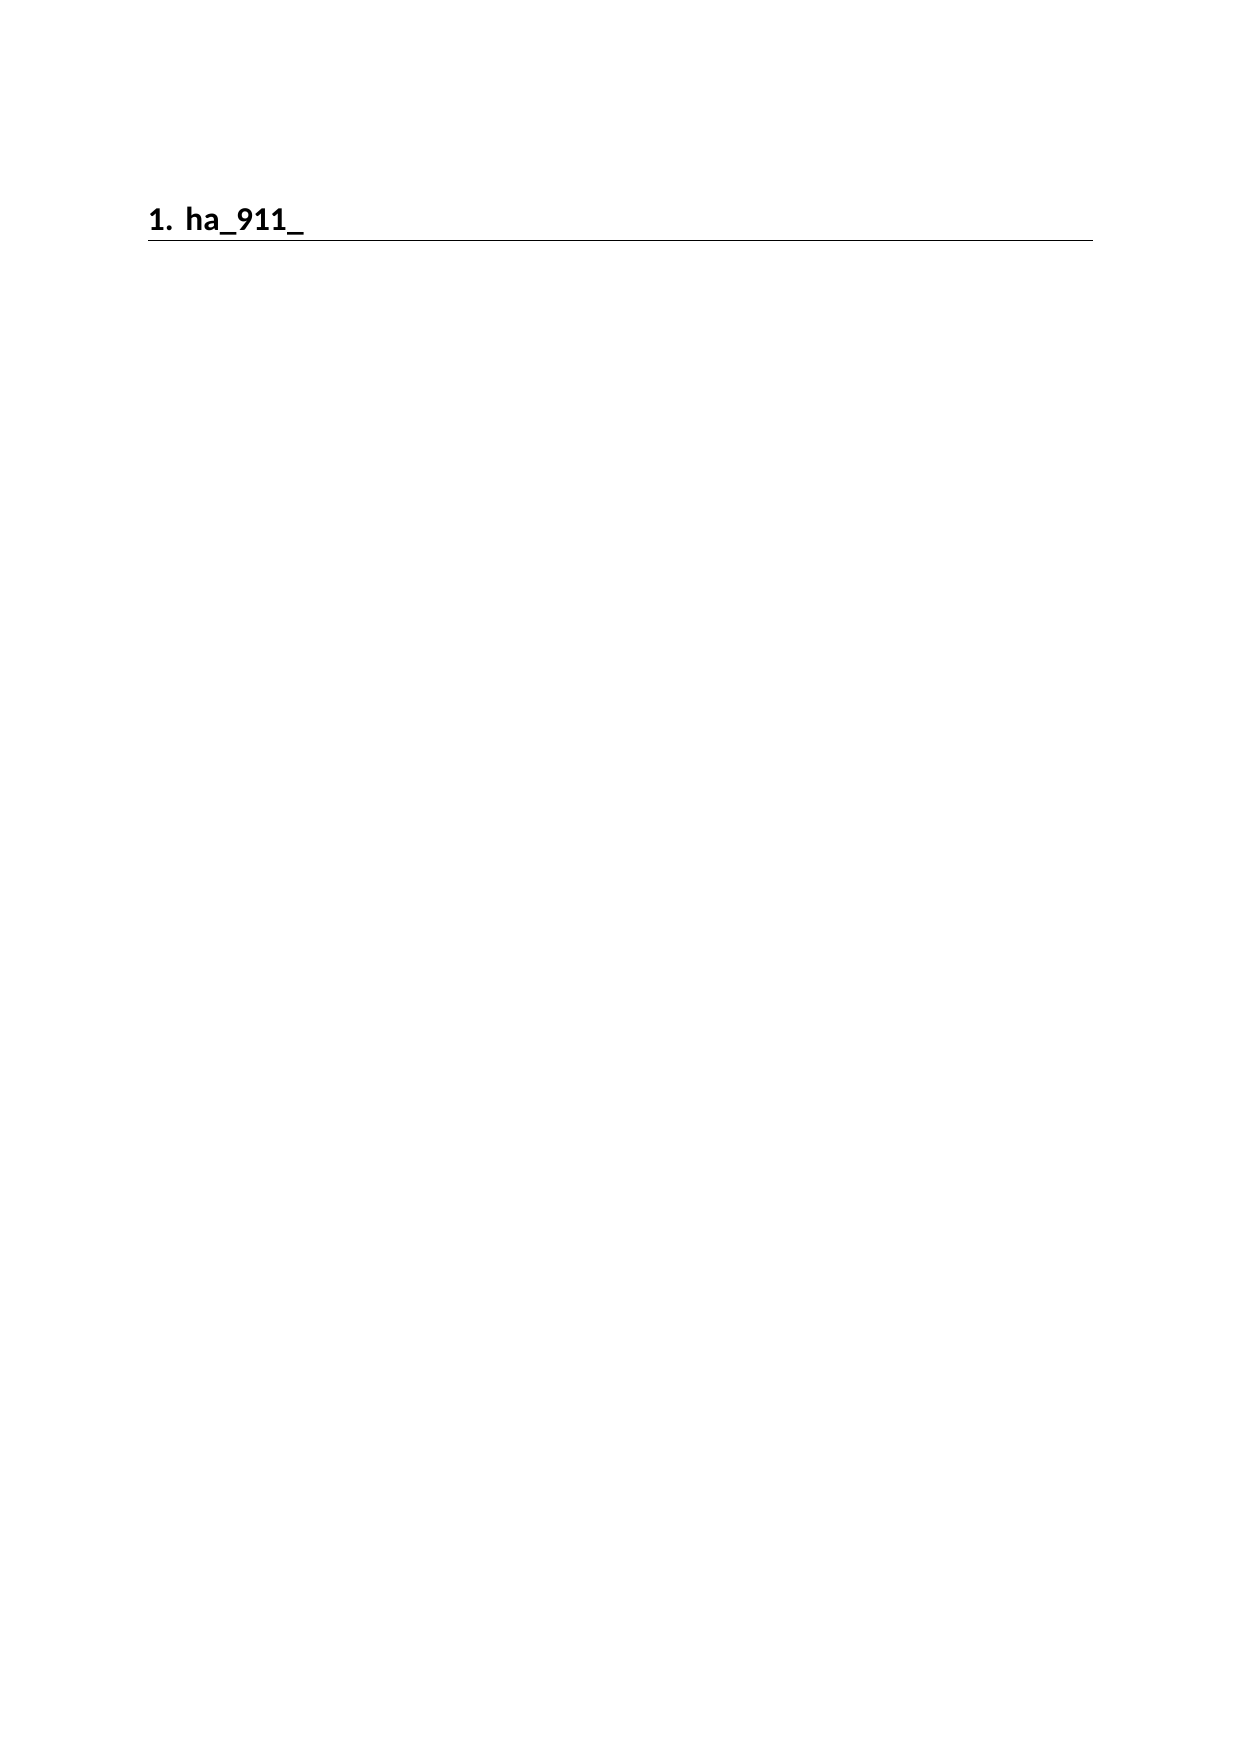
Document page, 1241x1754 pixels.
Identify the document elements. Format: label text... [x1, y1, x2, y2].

subtitle ha_911_ [148, 198, 1093, 240]
